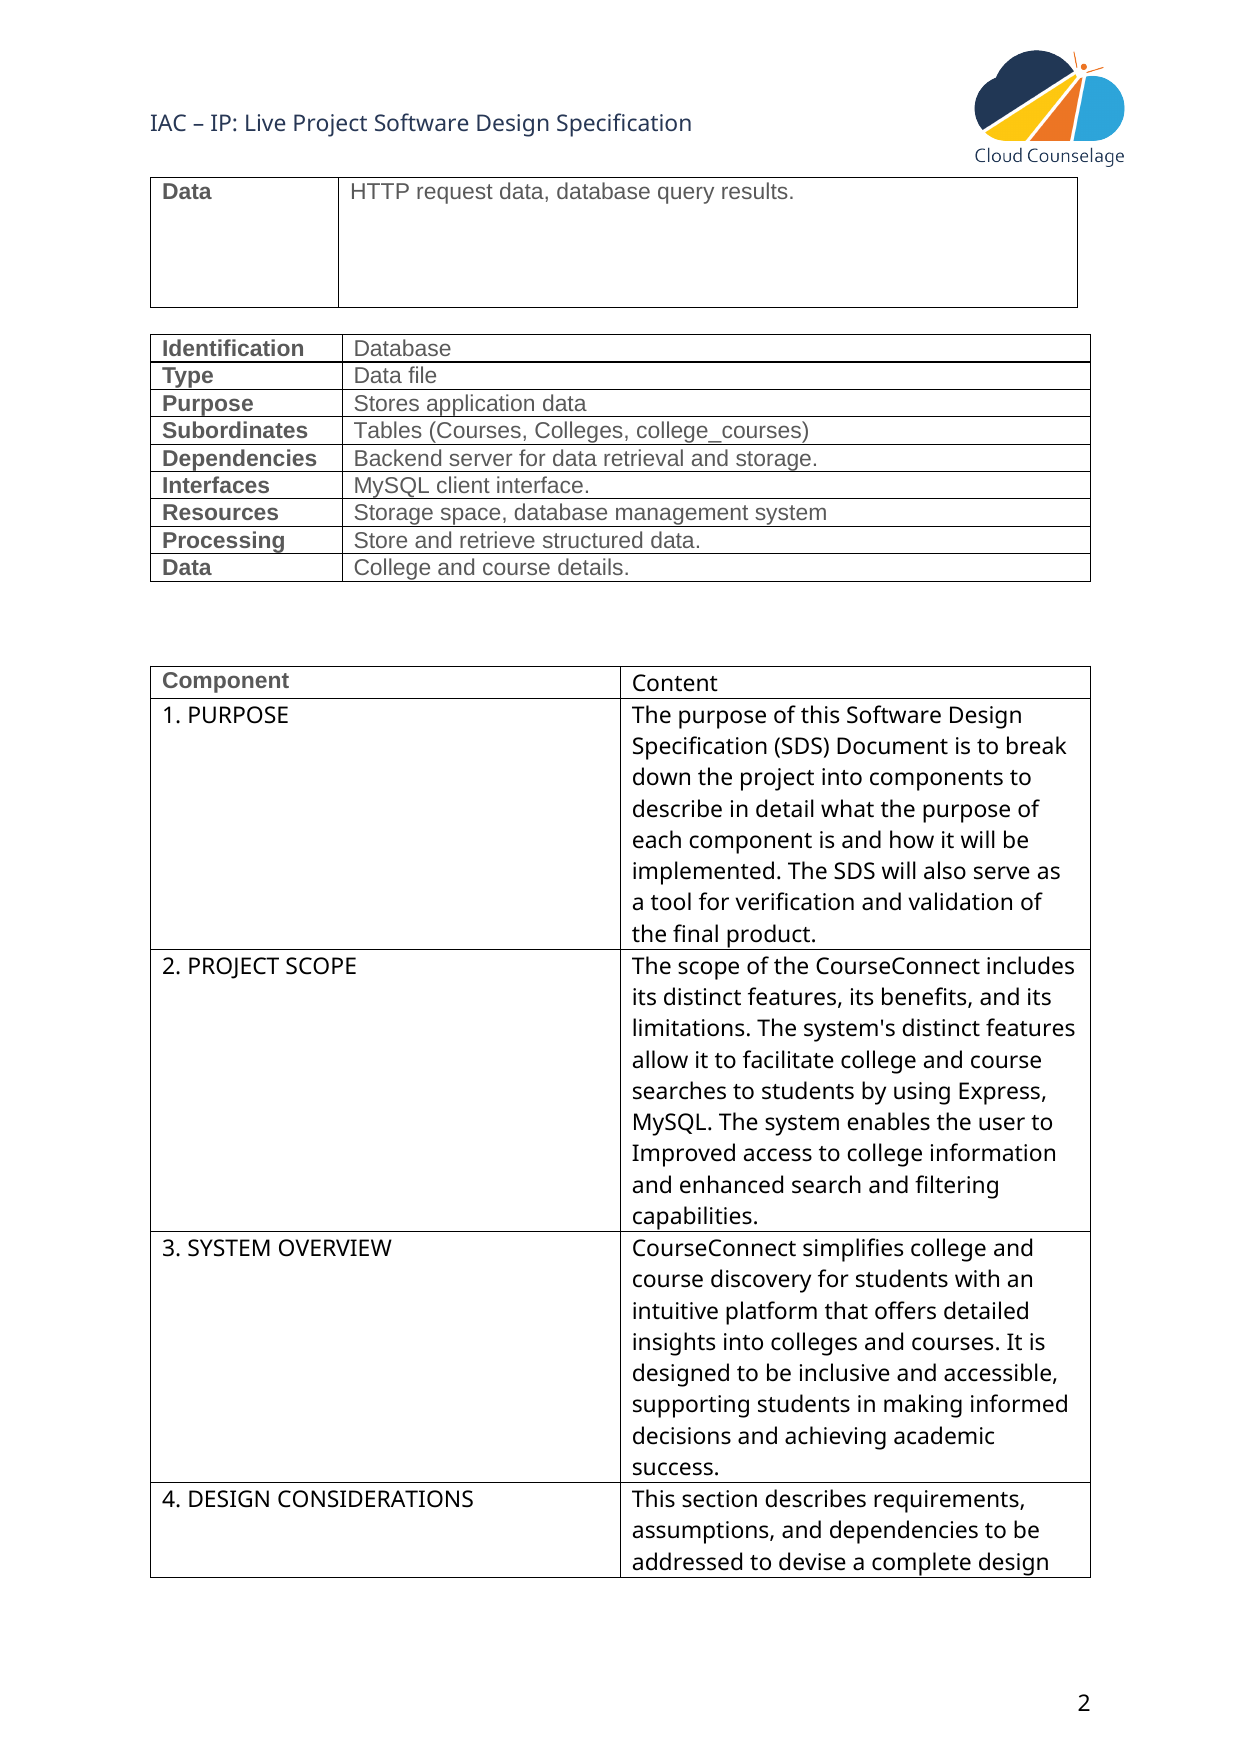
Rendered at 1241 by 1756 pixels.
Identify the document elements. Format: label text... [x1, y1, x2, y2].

table_cell This section describes requirements, assumptions, and dependencies to be addressed to devise a complete design solution. [621, 1483, 1090, 1577]
table_cell Tables (Courses, Colleges, college_courses) [343, 417, 1090, 443]
table_cell Data file [343, 363, 1090, 389]
table_cell The scope of the CourseConnect includes its distinct features, its benefits, and its limitations. The system's distinct features allow it to facilitate college and course searches to students by using Express, MySQL. The system enables the user to Improved access to college information and enhanced search and filtering capabilities. [621, 950, 1090, 1231]
table_cell Stores application data [343, 390, 1090, 416]
table_header Content [621, 667, 1090, 698]
table_cell Backend server for data retrieval and storage. [343, 445, 1090, 471]
table_cell 3. SYSTEM OVERVIEW [151, 1232, 620, 1482]
table_cell Type [151, 363, 342, 389]
table_cell CourseConnect simplifies college and course discovery for students with an intuitive platform that offers detailed insights into colleges and courses. It is designed to be inclusive and accessible, supporting students in making informed decisions and achieving academic success. [621, 1232, 1090, 1482]
table_cell Interfaces [151, 472, 342, 498]
table_header Component [151, 667, 620, 698]
table_cell Data [151, 178, 338, 307]
table_cell 4. DESIGN CONSIDERATIONS [151, 1483, 620, 1577]
table_cell College and course details. [343, 554, 1090, 581]
table_cell 2. PROJECT SCOPE [151, 950, 620, 1231]
table_cell HTTP request data, database query results. [339, 178, 1077, 307]
table_cell 1. PURPOSE [151, 699, 620, 949]
table_cell Store and retrieve structured data. [343, 527, 1090, 553]
table_cell Data [151, 554, 342, 581]
table_cell The purpose of this Software Design Specification (SDS) Document is to break down the project into components to describe in detail what the purpose of each component is and how it will be implemented. The SDS will also serve as a tool for verification and validation of the final product. [621, 699, 1090, 949]
table_header Database [343, 335, 1090, 361]
table_cell Dependencies [151, 445, 342, 471]
table_cell Subordinates [151, 417, 342, 443]
table_cell Resources [151, 499, 342, 526]
table_header Identification [151, 335, 342, 361]
table_cell MySQL client interface. [343, 472, 1090, 498]
table_cell Purpose [151, 390, 342, 416]
picture [974, 50, 1125, 167]
table_cell Processing [151, 527, 342, 553]
table_cell Storage space, database management system [343, 499, 1090, 526]
